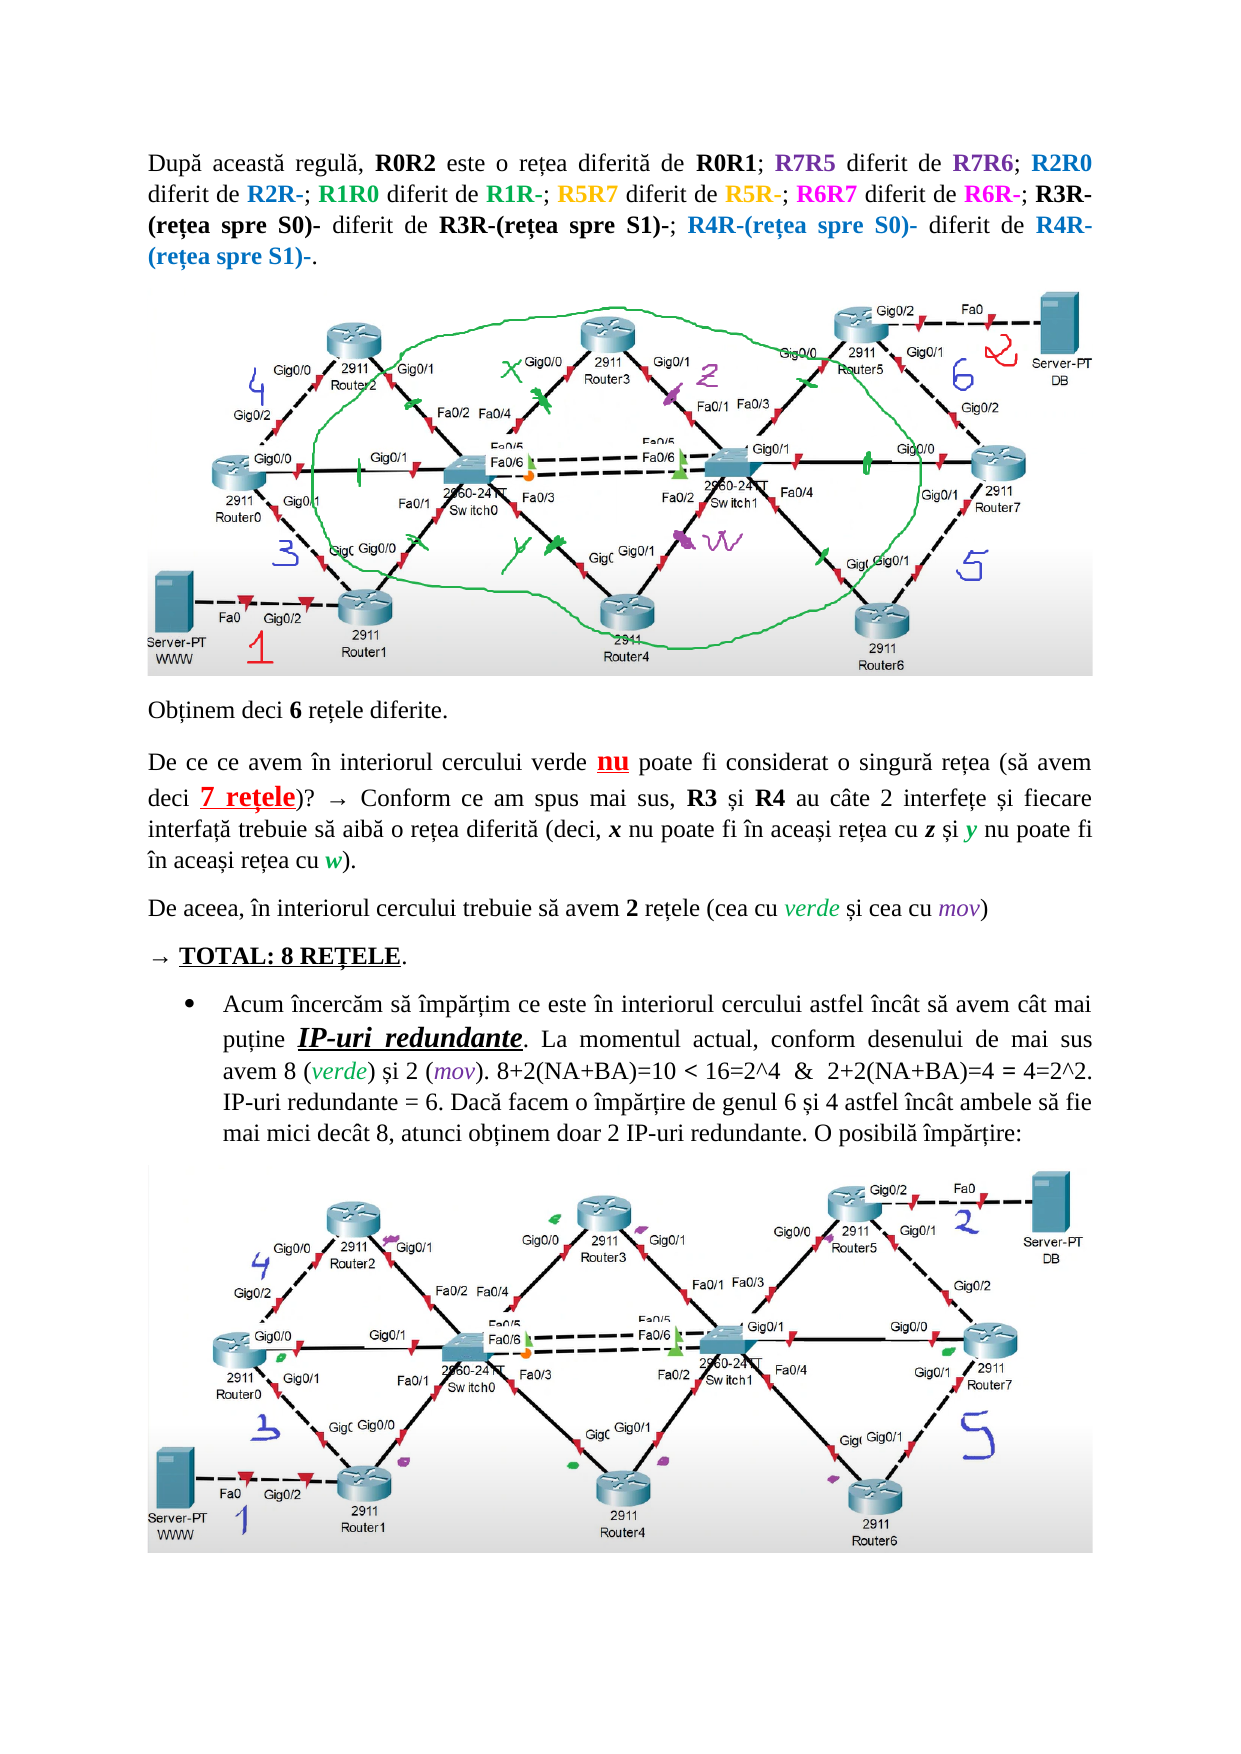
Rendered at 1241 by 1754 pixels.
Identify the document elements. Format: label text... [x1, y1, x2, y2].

text Obținem deci 6 rețele diferite. [148, 695, 1093, 724]
text → TOTAL: 8 REȚELE. [148, 941, 1093, 970]
picture [147, 288, 1093, 676]
picture [147, 1165, 1093, 1553]
list Acum încercăm să împărțim ce este în interiorul cercului astfel încât să avem cât mai puține IP-uri redundante. La momentul actual, conform desenului de mai sus avem 8 (verde) și 2 (mov). 8+2(NA+BA)=10 < 16=2^4 & 2+2(NA+BA)=4 = 4=2^2. IP-uri redundante = 6. Dacă facem o împărțire de genul 6 și 4 astfel încât ambele să fie mai mici decât 8, atunci obținem doar 2 IP-uri redundante. O posibilă împărțire: [185, 989, 1093, 1147]
text De ce ce avem în interiorul cercului verde nu poate fi considerat o singură rețea (să avem deci 7 rețele)? → Conform ce am spus mai sus, R3 și R4 au câte 2 interfețe și fiecare interfață trebuie să aibă o rețea diferită (deci, x nu poate fi în aceași rețea cu z și y nu poate fi în aceași rețea cu w). [148, 743, 1093, 874]
text De aceea, în interiorul cercului trebuie să avem 2 rețele (cea cu verde și cea cu mov) [148, 893, 1093, 922]
text După această regulă, R0R2 este o rețea diferită de R0R1; R7R5 diferit de R7R6; R2R0 diferit de R2R-; R1R0 diferit de R1R-; R5R7 diferit de R5R-; R6R7 diferit de R6R-; R3R-(rețea spre S0)- diferit de R3R-(rețea spre S1)-; R4R-(rețea spre S0)- diferit de R4R-(rețea spre S1)-. [148, 148, 1093, 269]
